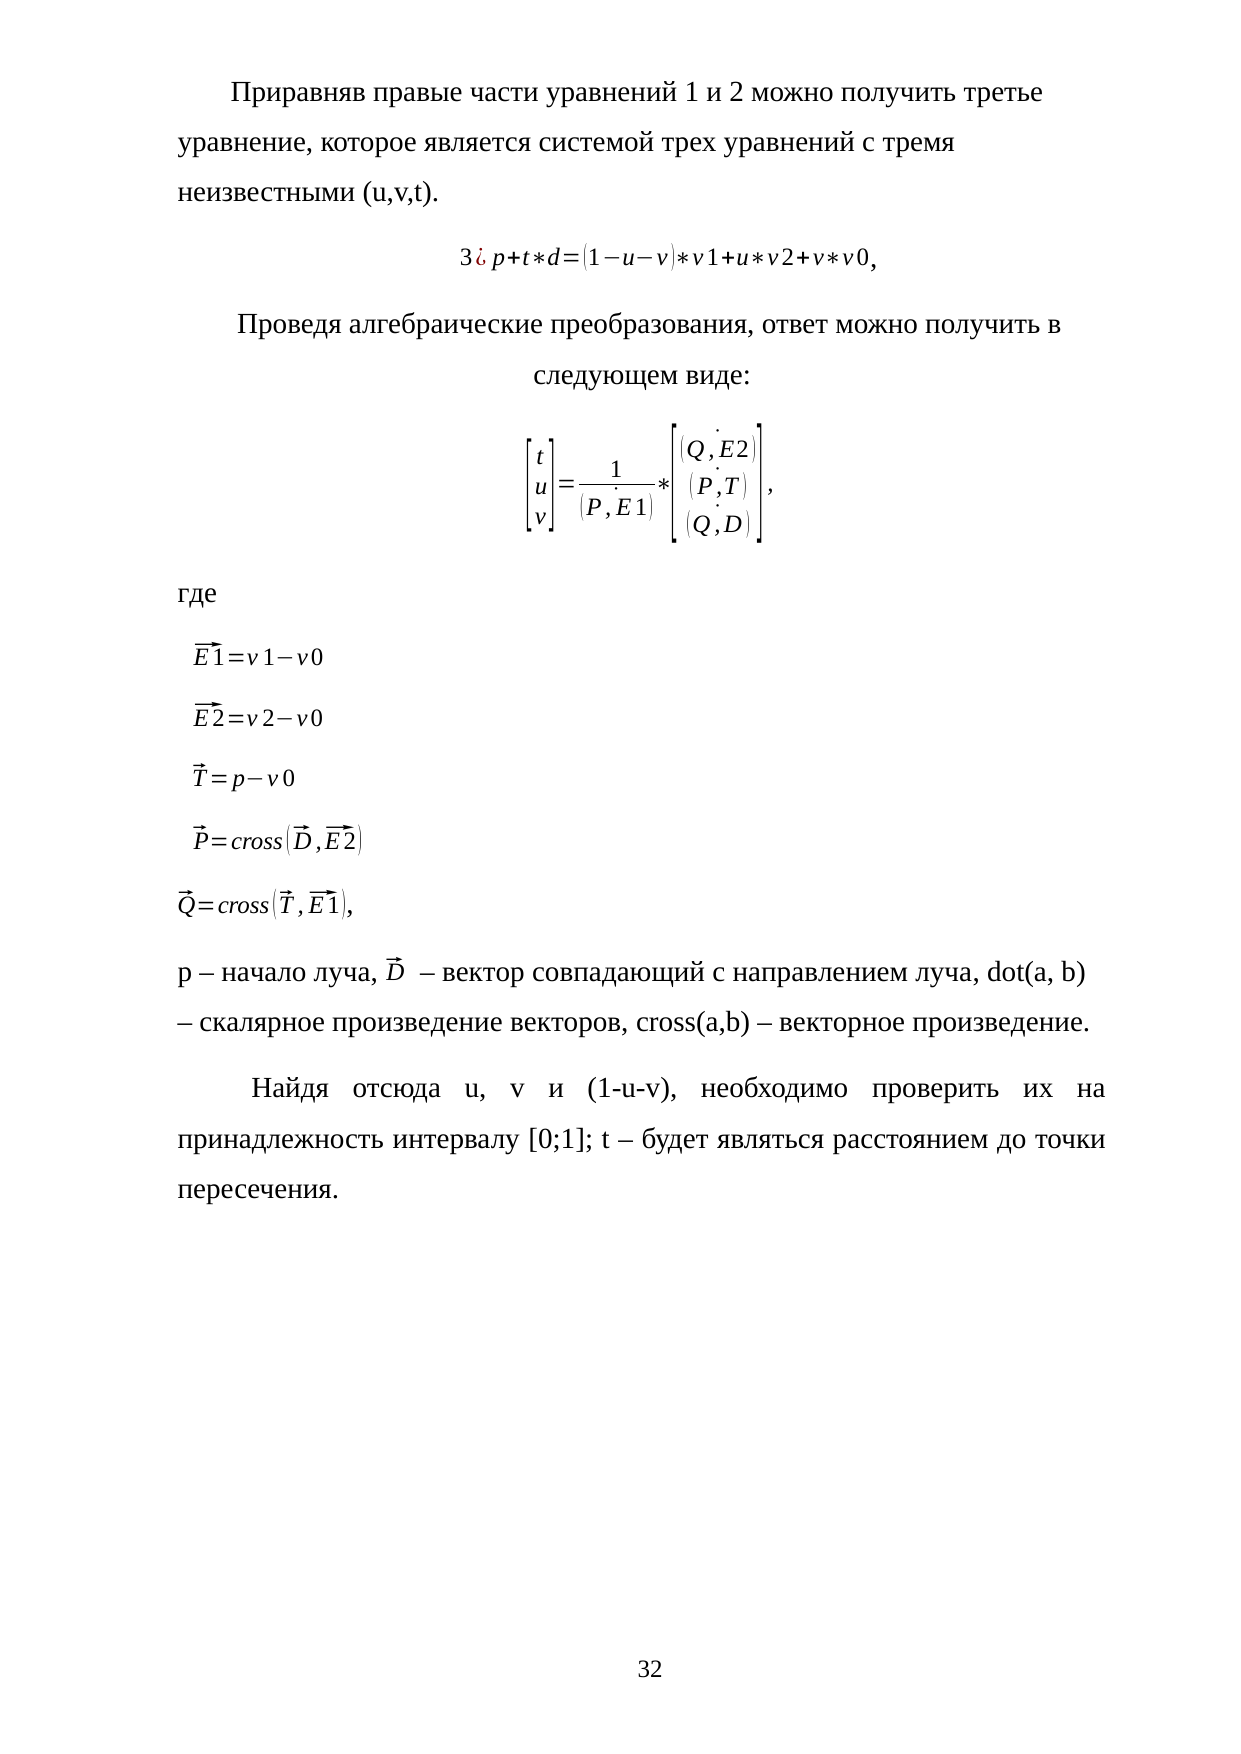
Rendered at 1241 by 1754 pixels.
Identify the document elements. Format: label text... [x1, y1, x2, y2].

text где [177, 575, 1106, 608]
text Проведя алгебраические преобразования, ответ можно получить в следующем виде: [177, 306, 1106, 390]
text , [177, 240, 1106, 274]
text Найдя отсюда u, v и (1-u-v), необходимо проверить их на принадлежность интервалу [0;1]; t – будет являться расстоянием до точки пересечения. [177, 1071, 1106, 1205]
text , [177, 887, 1106, 922]
text p – начало луча, – вектор совпадающий с направлением луча, dot(a, b) – скалярное произведение векторов, cross(a,b) – векторное произведение. [177, 954, 1106, 1038]
text Приравняв правые части уравнений 1 и 2 можно получить третье уравнение, которое является системой трех уравнений с тремя неизвестными (u,v,t). [177, 74, 1106, 208]
